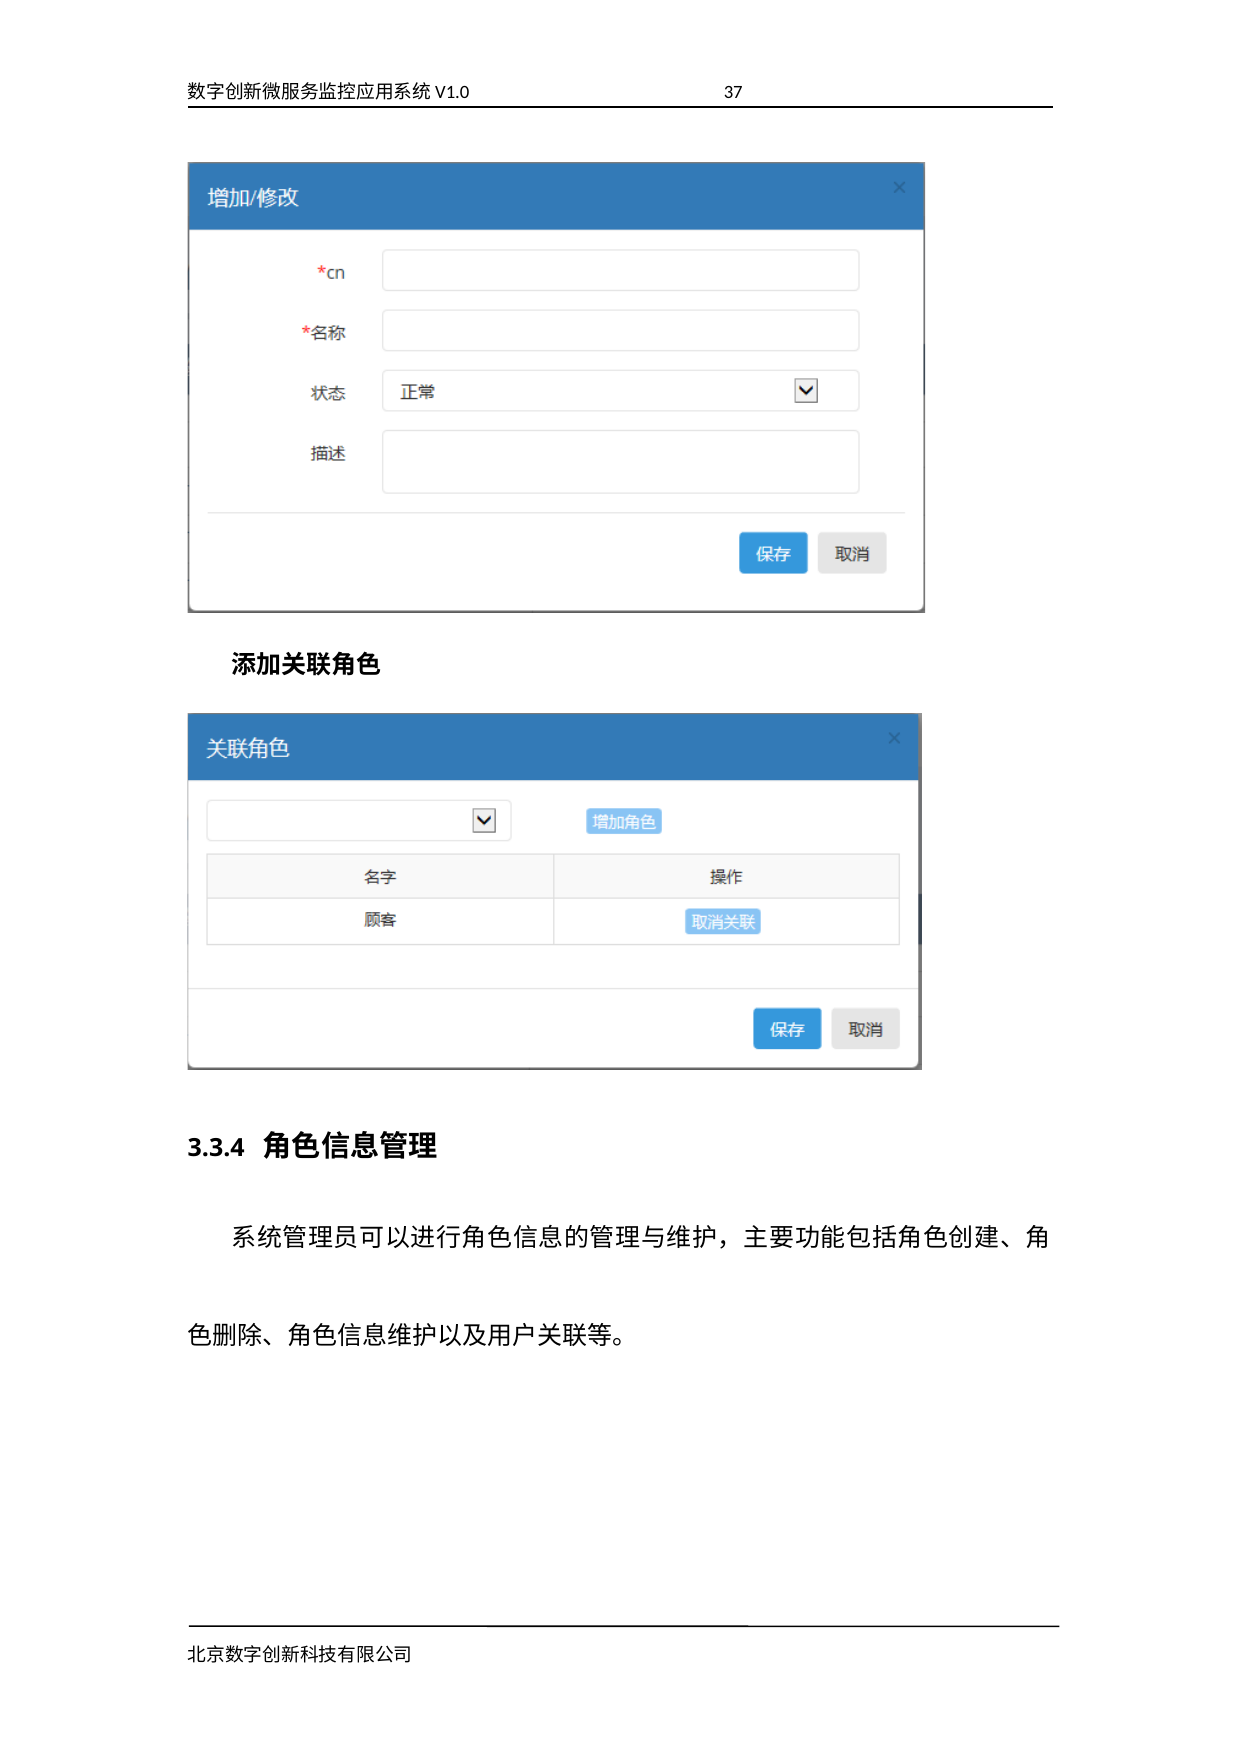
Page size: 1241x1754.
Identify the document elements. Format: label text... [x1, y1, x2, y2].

subtitle 角色信息管理 [187, 1111, 1053, 1176]
picture [187, 713, 922, 1070]
text 添加关联角色 [187, 630, 1053, 695]
text 系统管理员可以进行角色信息的管理与维护，主要功能包括角色创建、角色删除、角色信息维护以及用户关联等。 [187, 1203, 1053, 1366]
picture [187, 162, 926, 613]
